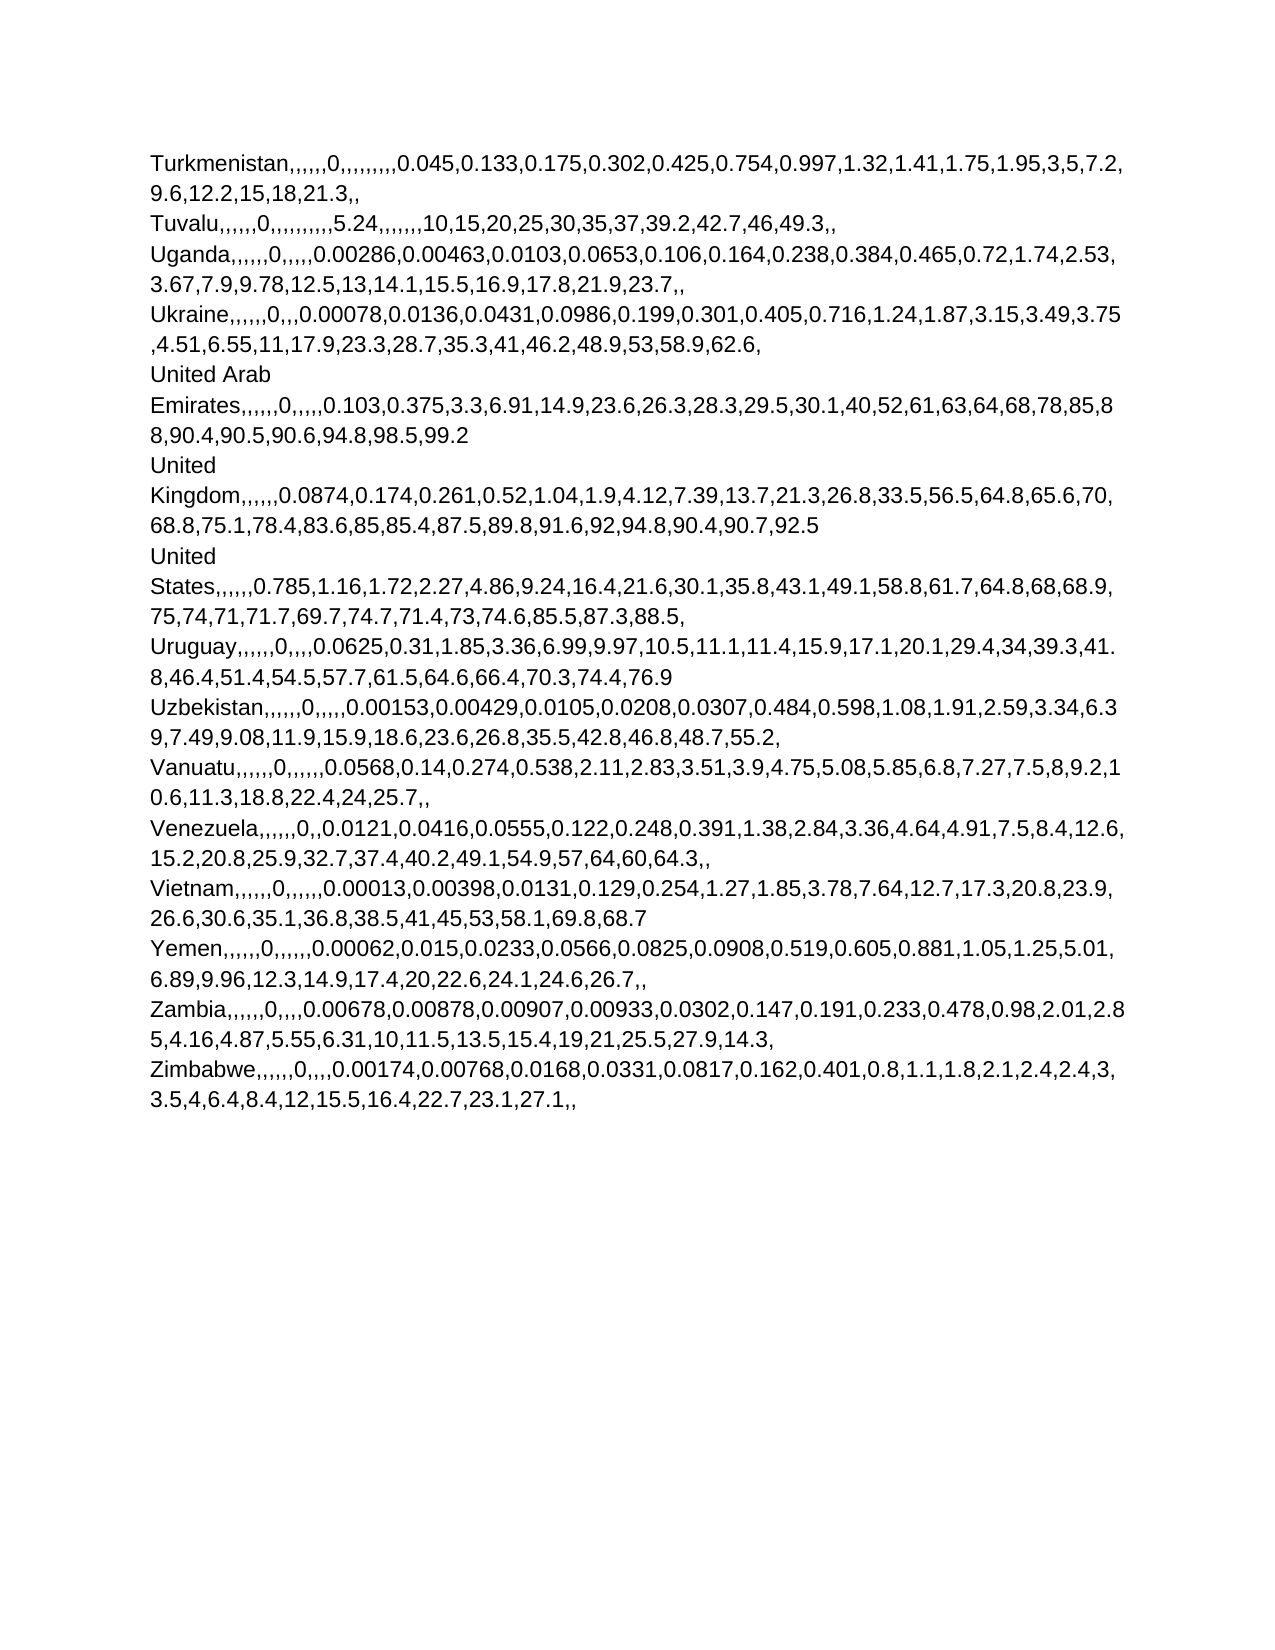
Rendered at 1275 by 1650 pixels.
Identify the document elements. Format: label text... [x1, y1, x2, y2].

text Ukraine,,,,,,0,,,0.00078,0.0136,0.0431,0.0986,0.199,0.301,0.405,0.716,1.24,1.87,3.15,3.49,3.75,4.51,6.55,11,17.9,23.3,28.7,35.3,41,46.2,48.9,53,58.9,62.6, [150, 301, 1125, 358]
text Zimbabwe,,,,,,0,,,,0.00174,0.00768,0.0168,0.0331,0.0817,0.162,0.401,0.8,1.1,1.8,2.1,2.4,2.4,3,3.5,4,6.4,8.4,12,15.5,16.4,22.7,23.1,27.1,, [150, 1056, 1125, 1113]
text United States,,,,,,0.785,1.16,1.72,2.27,4.86,9.24,16.4,21.6,30.1,35.8,43.1,49.1,58.8,61.7,64.8,68,68.9,75,74,71,71.7,69.7,74.7,71.4,73,74.6,85.5,87.3,88.5, [150, 543, 1125, 629]
text Turkmenistan,,,,,,0,,,,,,,,,0.045,0.133,0.175,0.302,0.425,0.754,0.997,1.32,1.41,1.75,1.95,3,5,7.2,9.6,12.2,15,18,21.3,, [150, 150, 1125, 207]
text Uzbekistan,,,,,,0,,,,,0.00153,0.00429,0.0105,0.0208,0.0307,0.484,0.598,1.08,1.91,2.59,3.34,6.39,7.49,9.08,11.9,15.9,18.6,23.6,26.8,35.5,42.8,46.8,48.7,55.2, [150, 694, 1125, 750]
text Venezuela,,,,,,0,,0.0121,0.0416,0.0555,0.122,0.248,0.391,1.38,2.84,3.36,4.64,4.91,7.5,8.4,12.6,15.2,20.8,25.9,32.7,37.4,40.2,49.1,54.9,57,64,60,64.3,, [150, 814, 1125, 871]
text Uganda,,,,,,0,,,,,0.00286,0.00463,0.0103,0.0653,0.106,0.164,0.238,0.384,0.465,0.72,1.74,2.53,3.67,7.9,9.78,12.5,13,14.1,15.5,16.9,17.8,21.9,23.7,, [150, 241, 1125, 297]
text Yemen,,,,,,0,,,,,,0.00062,0.015,0.0233,0.0566,0.0825,0.0908,0.519,0.605,0.881,1.05,1.25,5.01,6.89,9.96,12.3,14.9,17.4,20,22.6,24.1,24.6,26.7,, [150, 935, 1125, 992]
text Tuvalu,,,,,,0,,,,,,,,,,5.24,,,,,,,10,15,20,25,30,35,37,39.2,42.7,46,49.3,, [150, 210, 1125, 237]
text Zambia,,,,,,0,,,,0.00678,0.00878,0.00907,0.00933,0.0302,0.147,0.191,0.233,0.478,0.98,2.01,2.85,4.16,4.87,5.55,6.31,10,11.5,13.5,15.4,19,21,25.5,27.9,14.3, [150, 996, 1125, 1052]
text Vanuatu,,,,,,0,,,,,,0.0568,0.14,0.274,0.538,2.11,2.83,3.51,3.9,4.75,5.08,5.85,6.8,7.27,7.5,8,9.2,10.6,11.3,18.8,22.4,24,25.7,, [150, 754, 1125, 811]
text United Kingdom,,,,,,0.0874,0.174,0.261,0.52,1.04,1.9,4.12,7.39,13.7,21.3,26.8,33.5,56.5,64.8,65.6,70,68.8,75.1,78.4,83.6,85,85.4,87.5,89.8,91.6,92,94.8,90.4,90.7,92.5 [150, 452, 1125, 539]
text Uruguay,,,,,,0,,,,0.0625,0.31,1.85,3.36,6.99,9.97,10.5,11.1,11.4,15.9,17.1,20.1,29.4,34,39.3,41.8,46.4,51.4,54.5,57.7,61.5,64.6,66.4,70.3,74.4,76.9 [150, 633, 1125, 690]
text Vietnam,,,,,,0,,,,,,0.00013,0.00398,0.0131,0.129,0.254,1.27,1.85,3.78,7.64,12.7,17.3,20.8,23.9,26.6,30.6,35.1,36.8,38.5,41,45,53,58.1,69.8,68.7 [150, 875, 1125, 932]
text United Arab Emirates,,,,,,0,,,,,0.103,0.375,3.3,6.91,14.9,23.6,26.3,28.3,29.5,30.1,40,52,61,63,64,68,78,85,88,90.4,90.5,90.6,94.8,98.5,99.2 [150, 361, 1125, 448]
